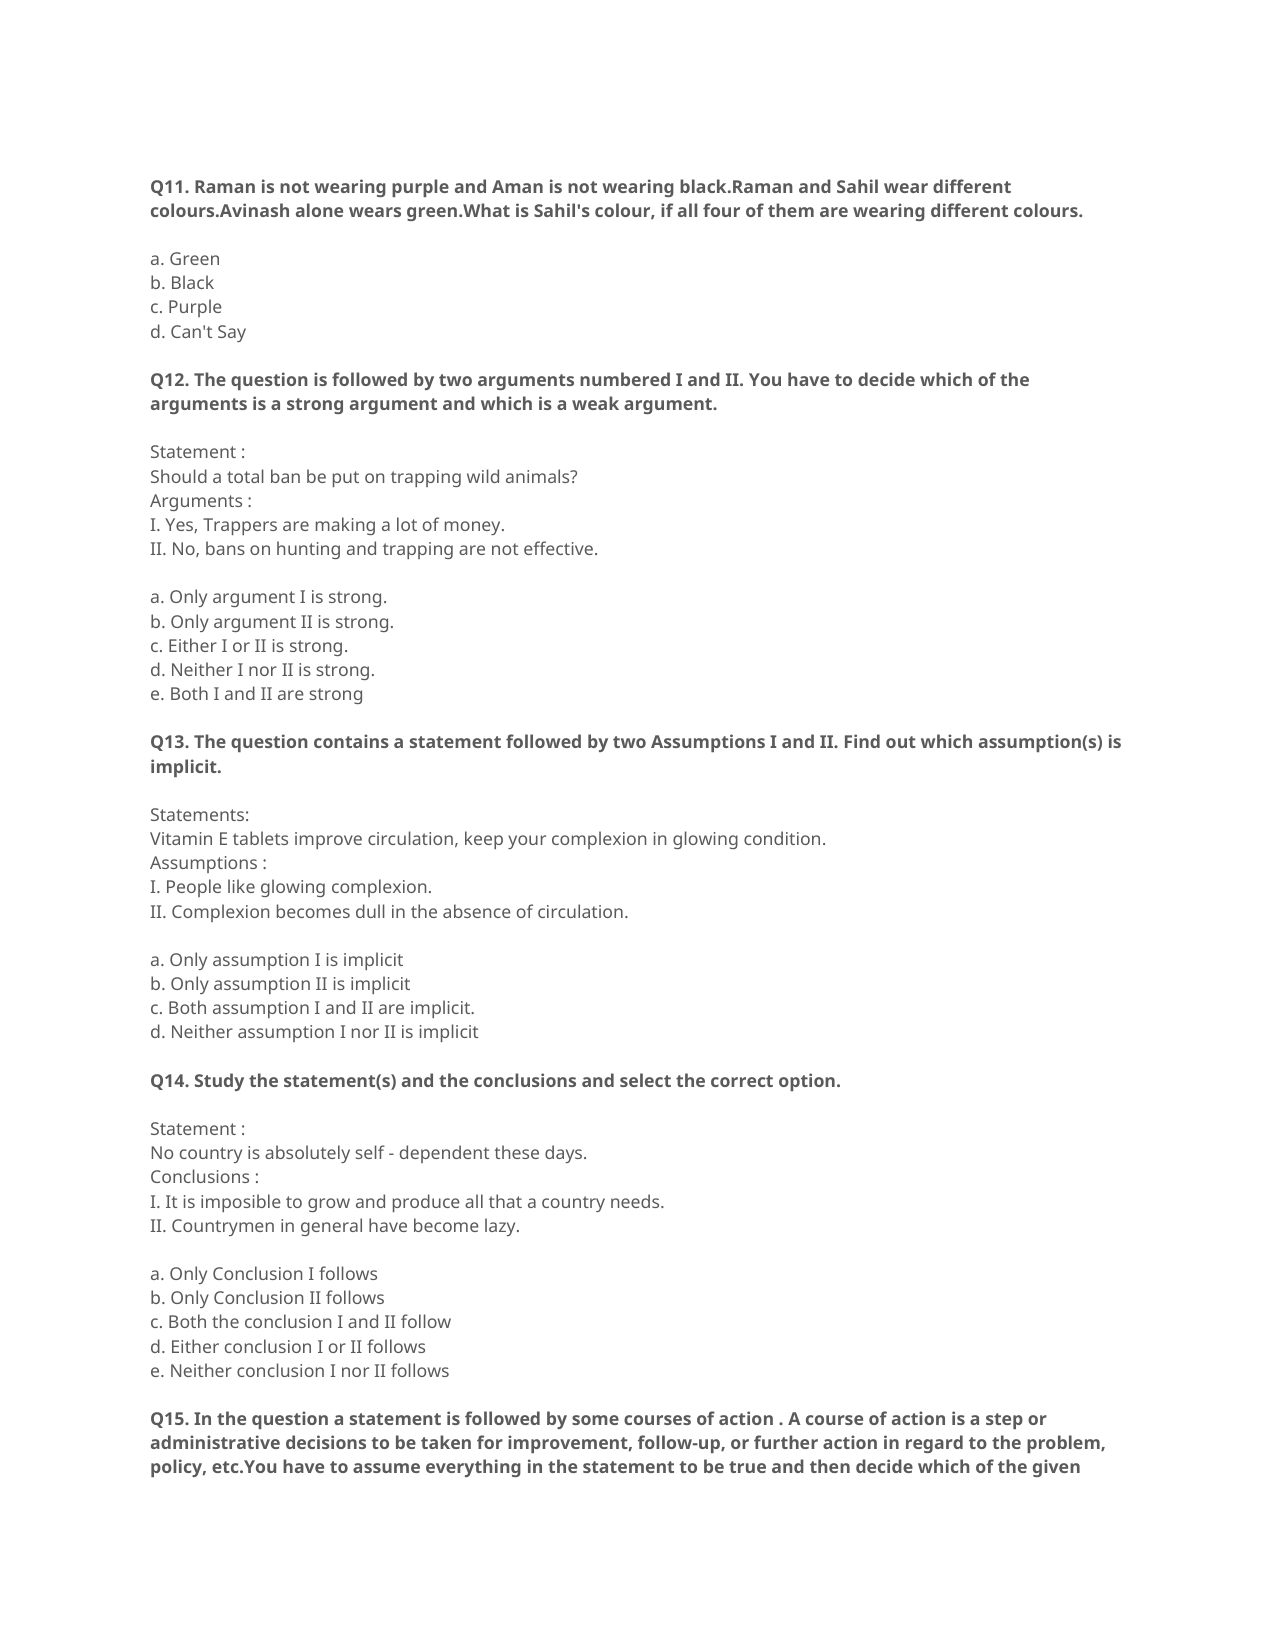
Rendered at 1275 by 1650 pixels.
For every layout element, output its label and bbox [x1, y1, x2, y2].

text [150, 150, 1125, 1479]
